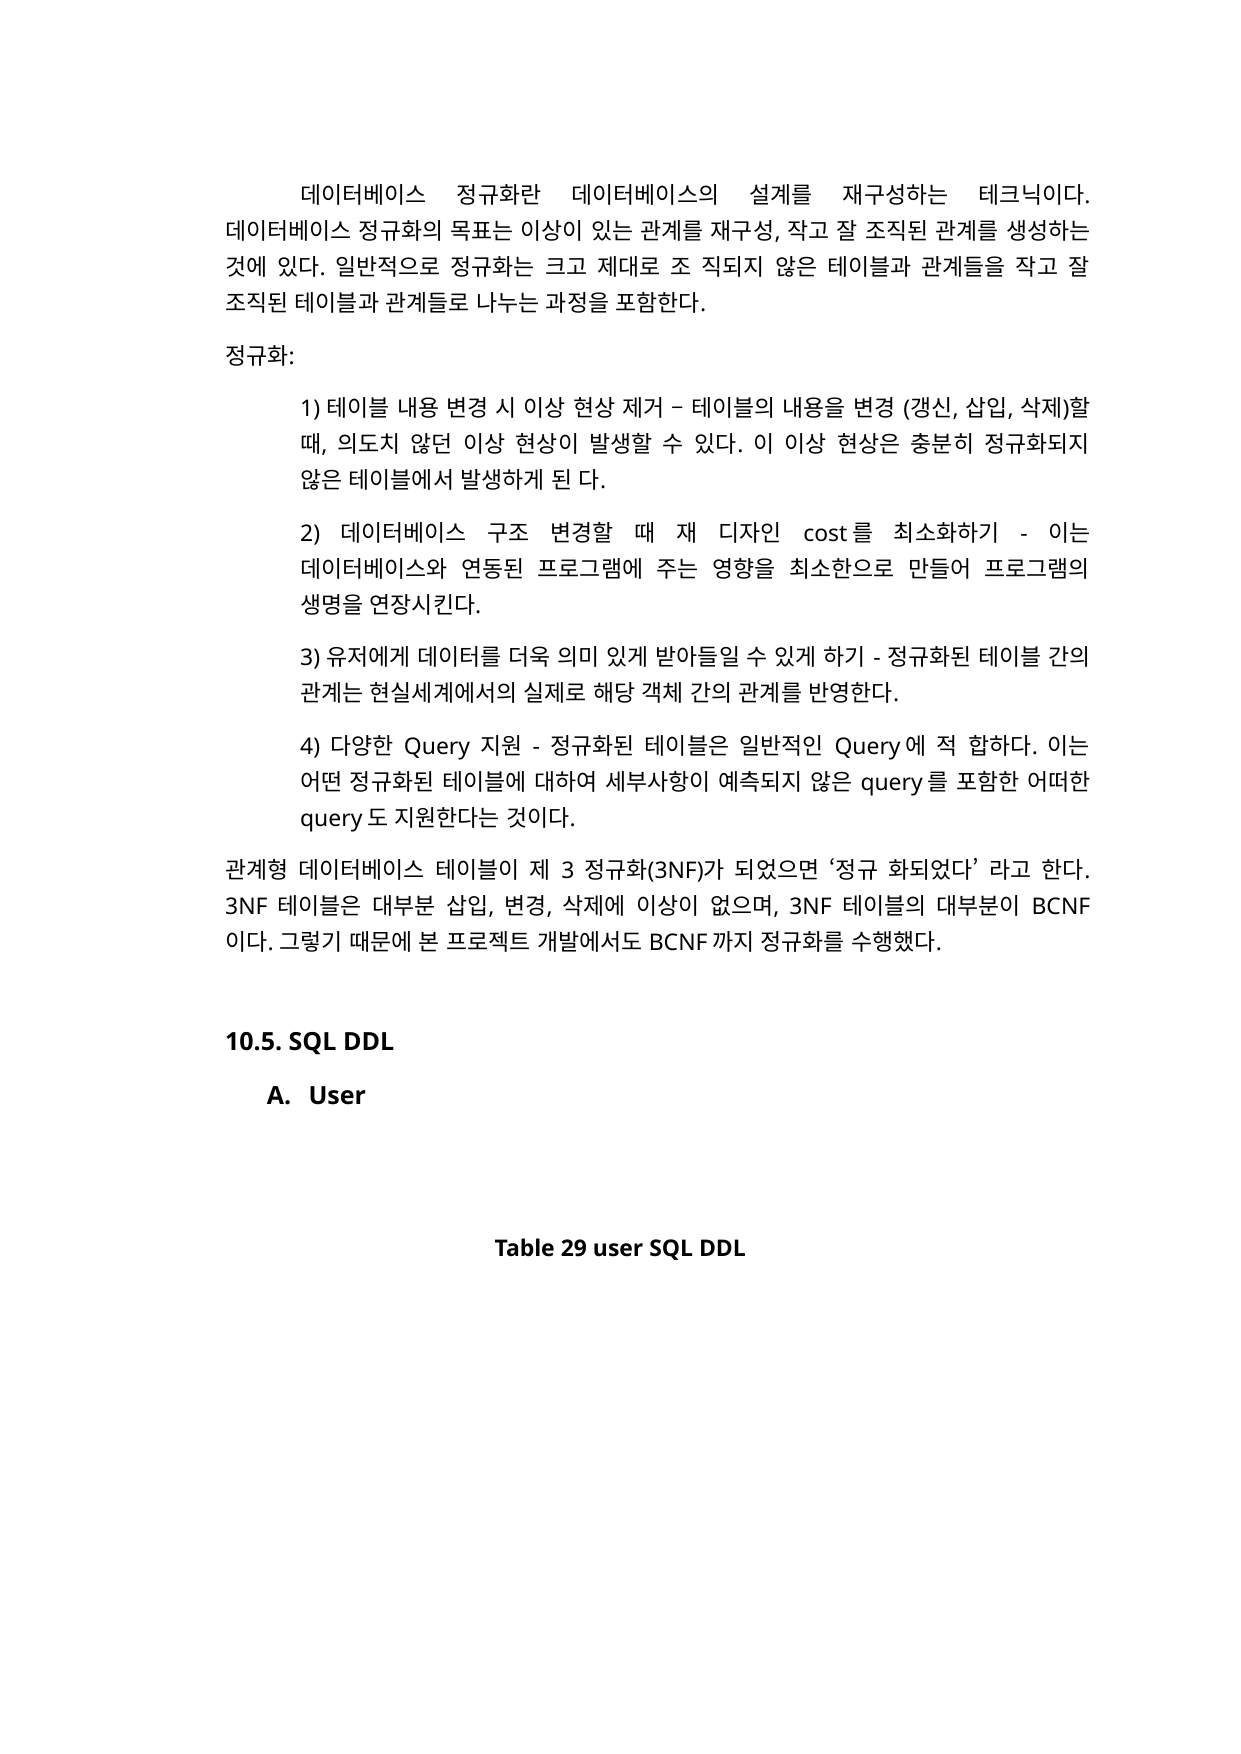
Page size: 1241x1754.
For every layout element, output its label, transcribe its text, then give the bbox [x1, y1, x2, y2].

text 1) 테이블 내용 변경 시 이상 현상 제거 – 테이블의 내용을 변경 (갱신, 삽입, 삭제)할 때, 의도치 않던 이상 현상이 발생할 수 있다. 이 이상 현상은 충분히 정규화되지 않은 테이블에서 발생하게 된 다. [300, 390, 1090, 495]
text 3) 유저에게 데이터를 더욱 의미 있게 받아들일 수 있게 하기 - 정규화된 테이블 간의 관계는 현실세계에서의 실제로 해당 객체 간의 관계를 반영한다. [300, 639, 1090, 708]
text 데이터베이스 정규화란 데이터베이스의 설계를 재구성하는 테크닉이다. 데이터베이스 정규화의 목표는 이상이 있는 관계를 재구성, 작고 잘 조직된 관계를 생성하는 것에 있다. 일반적으로 정규화는 크고 제대로 조 직되지 않은 테이블과 관계들을 작고 잘 조직된 테이블과 관계들로 나누는 과정을 포함한다. [225, 177, 1090, 318]
text 2) 데이터베이스 구조 변경할 때 재 디자인 cost를 최소화하기 - 이는 데이터베이스와 연동된 프로그램에 주는 영향을 최소한으로 만들어 프로그램의 생명을 연장시킨다. [300, 515, 1090, 620]
text 관계형 데이터베이스 테이블이 제 3 정규화(3NF)가 되었으면 ‘정규 화되었다’ 라고 한다. 3NF 테이블은 대부분 삽입, 변경, 삭제에 이상이 없으며, 3NF 테이블의 대부분이 BCNF이다. 그렇기 때문에 본 프로젝트 개발에서도 BCNF까지 정규화를 수행했다. [225, 852, 1090, 957]
list User [267, 1077, 1090, 1111]
text 4) 다양한 Query 지원 - 정규화된 테이블은 일반적인 Query에 적 합하다. 이는 어떤 정규화된 테이블에 대하여 세부사항이 예측되지 않은 query를 포함한 어떠한 query도 지원한다는 것이다. [300, 728, 1090, 833]
text Table 29 user SQL DDL [150, 1232, 1090, 1263]
text 10.5. SQL DDL [225, 1024, 1090, 1058]
text 정규화: [225, 338, 1090, 371]
